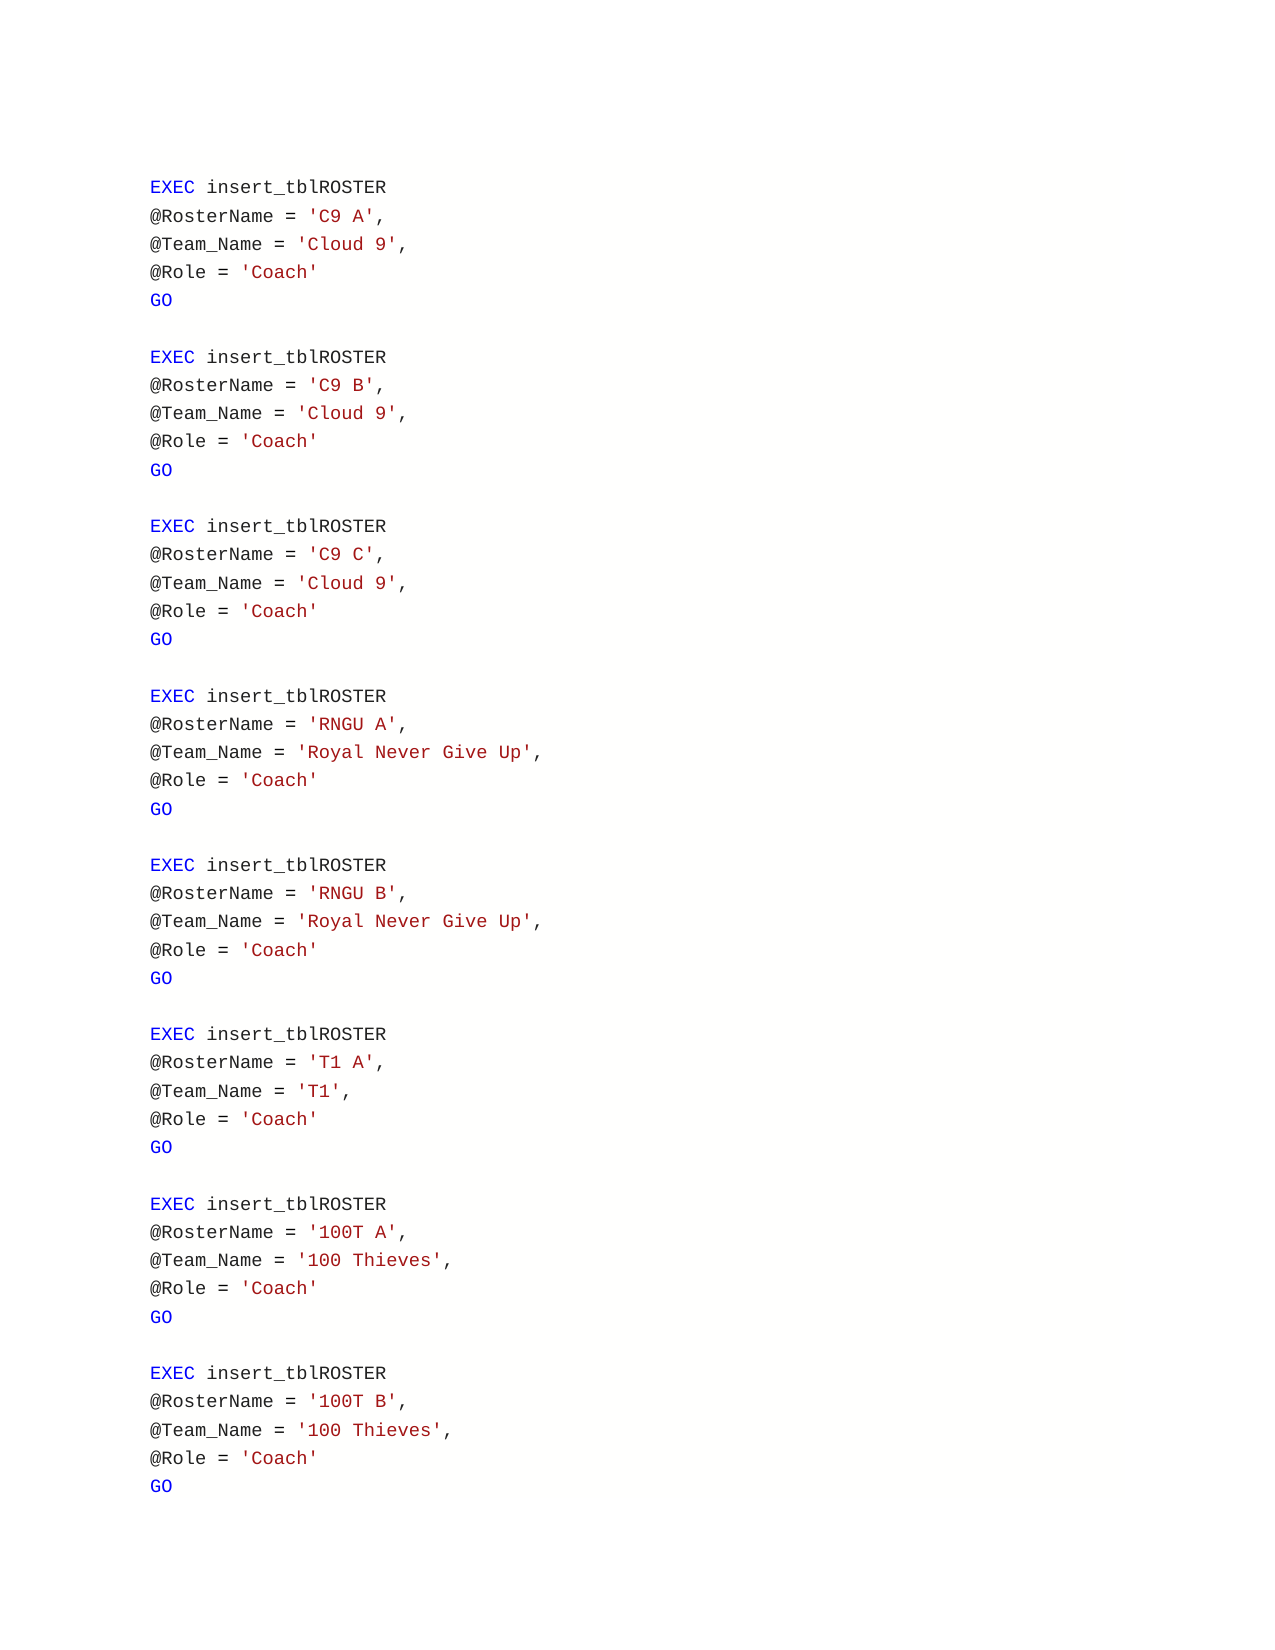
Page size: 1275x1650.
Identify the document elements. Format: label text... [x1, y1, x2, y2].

text GO [150, 1307, 1125, 1329]
text EXEC insert_tblROSTER [150, 686, 1125, 708]
text GO [150, 1477, 1125, 1498]
text GO [150, 969, 1125, 990]
text @RosterName = 'RNGU A', [150, 714, 1125, 736]
text @Team_Name = 'Royal Never Give Up', [150, 912, 1125, 933]
text @Role = 'Coach' [150, 1279, 1125, 1300]
text EXEC insert_tblROSTER [150, 348, 1125, 369]
text GO [150, 799, 1125, 821]
text @Role = 'Coach' [150, 771, 1125, 792]
text @Team_Name = 'Cloud 9', [150, 404, 1125, 425]
text @Team_Name = '100 Thieves', [150, 1420, 1125, 1442]
text EXEC insert_tblROSTER [150, 856, 1125, 877]
text @RosterName = '100T A', [150, 1223, 1125, 1244]
text GO [150, 1138, 1125, 1159]
text @RosterName = 'C9 A', [150, 206, 1125, 228]
text EXEC insert_tblROSTER [150, 178, 1125, 199]
text GO [150, 630, 1125, 651]
text EXEC insert_tblROSTER [150, 1025, 1125, 1046]
text @Team_Name = 'Cloud 9', [150, 573, 1125, 595]
text GO [150, 461, 1125, 482]
text @Team_Name = 'Royal Never Give Up', [150, 743, 1125, 764]
text EXEC insert_tblROSTER [150, 1194, 1125, 1216]
text EXEC insert_tblROSTER [150, 517, 1125, 538]
text @Role = 'Coach' [150, 263, 1125, 284]
text GO [150, 291, 1125, 312]
text @RosterName = 'T1 A', [150, 1053, 1125, 1074]
text @Role = 'Coach' [150, 1448, 1125, 1470]
text @Team_Name = 'T1', [150, 1082, 1125, 1103]
text @RosterName = 'RNGU B', [150, 884, 1125, 905]
text @Team_Name = 'Cloud 9', [150, 235, 1125, 256]
text @Role = 'Coach' [150, 940, 1125, 962]
text @RosterName = 'C9 B', [150, 376, 1125, 397]
text @Role = 'Coach' [150, 602, 1125, 623]
text @RosterName = '100T B', [150, 1392, 1125, 1413]
text @Role = 'Coach' [150, 432, 1125, 453]
text @RosterName = 'C9 C', [150, 545, 1125, 566]
text @Team_Name = '100 Thieves', [150, 1251, 1125, 1272]
text EXEC insert_tblROSTER [150, 1364, 1125, 1385]
text @Role = 'Coach' [150, 1110, 1125, 1131]
